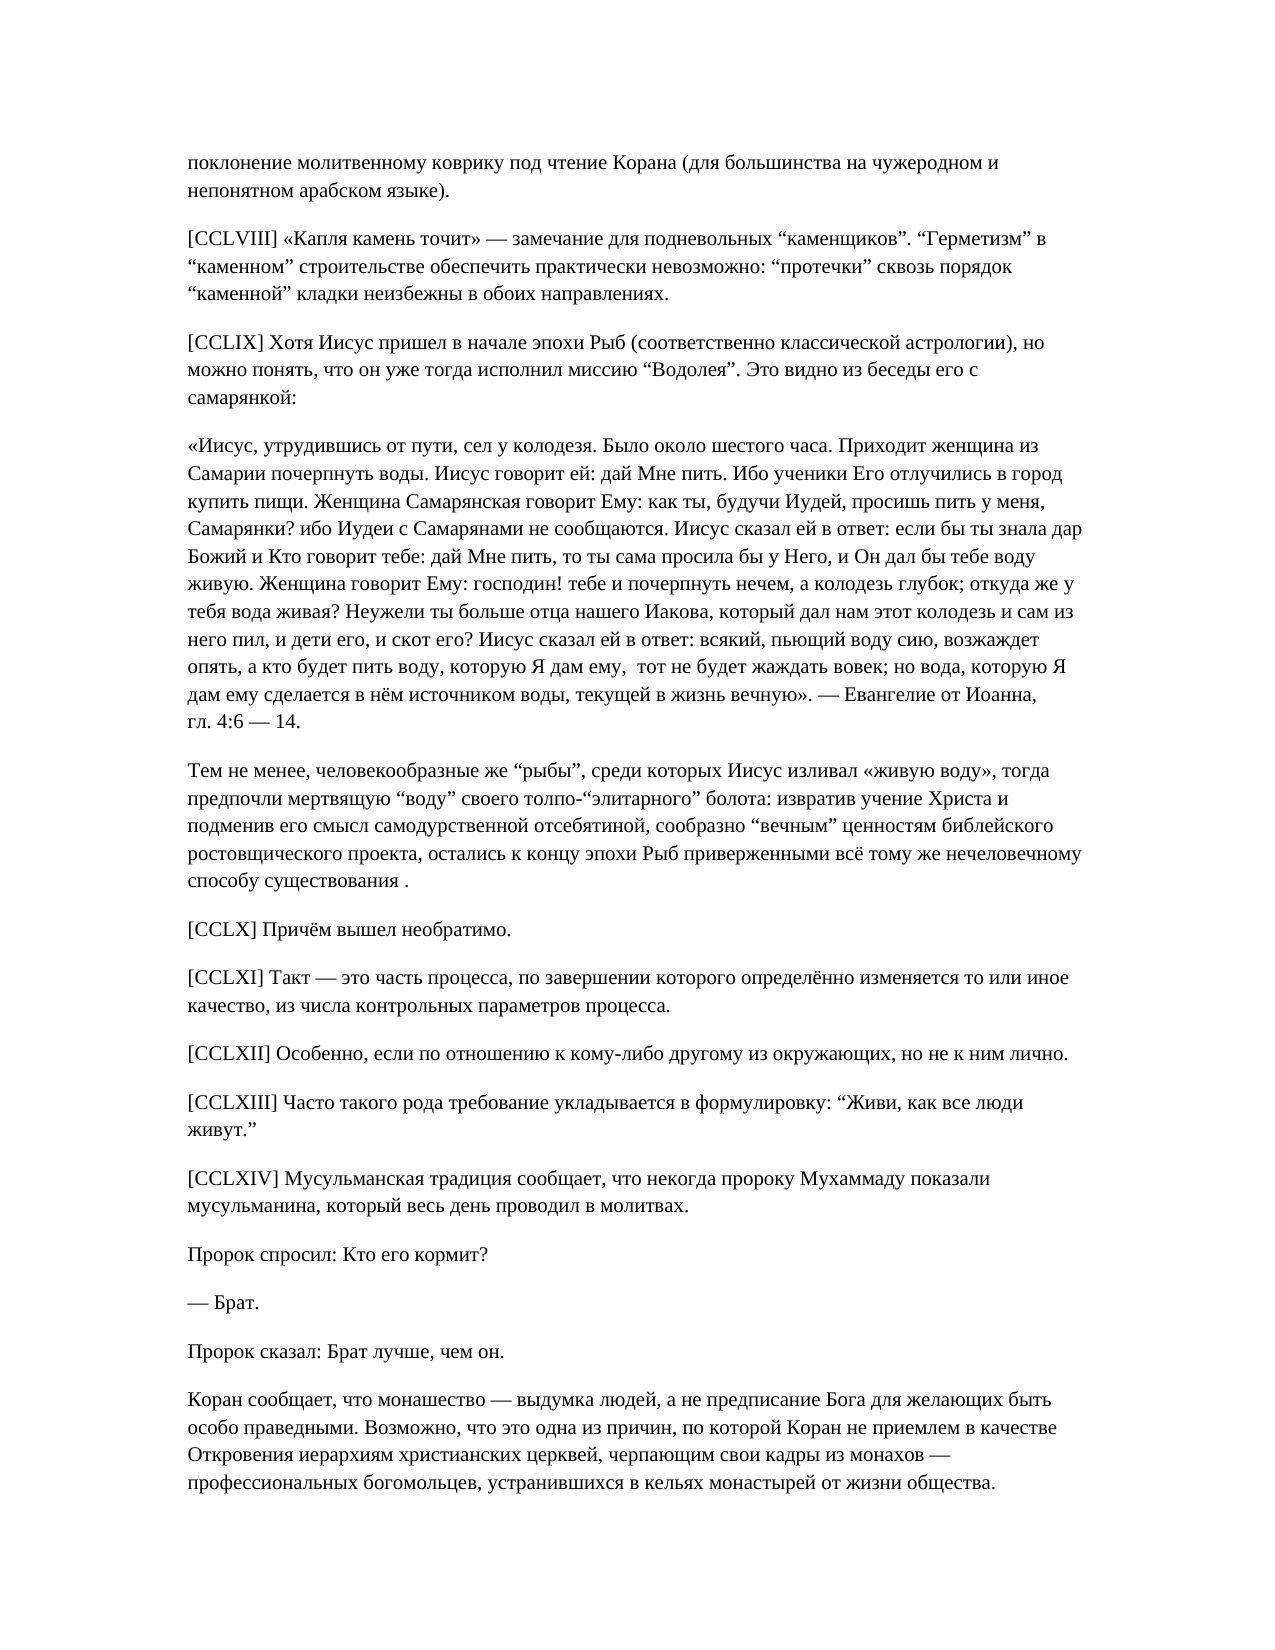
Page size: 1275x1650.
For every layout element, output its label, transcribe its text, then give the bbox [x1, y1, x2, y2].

text [CCLX] Причём вышел необратимо. [187, 917, 1087, 941]
text [CCLIX] Хотя Иисус пришел в начале эпохи Рыб (соответственно классической астрологии), но можно понять, что он уже тогда исполнил миссию “Водолея”. Это видно из беседы его с самарянкой: [187, 330, 1087, 409]
text Пророк сказал: Брат лучше, чем он. [187, 1338, 1087, 1363]
text [CCLXIV] Мусульманская традиция сообщает, что некогда пророку Мухаммаду показали мусульманина, который весь день проводил в молитвах. [187, 1166, 1087, 1217]
text «Иисус, утрудившись от пути, сел у колодезя. Было около шестого часа. Приходит женщина из Самарии почерпнуть воды. Иисус говорит ей: дай Мне пить. Ибо ученики Его отлучились в город купить пищи. Женщина Самарянская говорит Ему: как ты, будучи Иудей, просишь пить у меня, Самарянки? ибо Иудеи с Самарянами не сообщаются. Иисус сказал ей в ответ: если бы ты знала дар Божий и Кто говорит тебе: дай Мне пить, то ты сама просила бы у Него, и Он дал бы тебе воду живую. Женщина говорит Ему: господин! тебе и почерпнуть нечем, а колодезь глубок; откуда же у тебя вода живая? Неужели ты больше отца нашего Иакова, который дал нам этот колодезь и сам из него пил, и дети его, и скот его? Иисус сказал ей в ответ: всякий, пьющий воду сию, возжаждет опять, а кто будет пить воду, которую Я дам ему, тот не будет жаждать вовек; но вода, которую Я дам ему сделается в нём источником воды, текущей в жизнь вечную». — Евангелие от Иоанна, гл. 4:6 — 14. [187, 433, 1087, 733]
text Тем не менее, человекообразные же “рыбы”, среди которых Иисус изливал «живую воду», тогда предпочли мертвящую “воду” своего толпо-“элитарного” болота: извратив учение Христа и подменив его смысл самодурственной отсебятиной, сообразно “вечным” ценностям библейского ростовщического проекта, остались к концу эпохи Рыб приверженными всё тому же нечеловечному способу существования . [187, 758, 1087, 892]
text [187, 150, 1087, 202]
text [CCLXIII] Часто такого рода требование укладывается в формулировку: “Живи, как все люди живут.” [187, 1089, 1087, 1141]
text Пророк спросил: Кто его кормит? [187, 1242, 1087, 1266]
text [CCLXI] Такт — это часть процесса, по завершении которого определённо изменяется то или иное качество, из числа контрольных параметров процесса. [187, 965, 1087, 1017]
text [CCLXII] Особенно, если по отношению к кому-либо другому из окружающих, но не к ним лично. [187, 1041, 1087, 1065]
text Коран сообщает, что монашество — выдумка людей, а не предписание Бога для желающих быть особо праведными. Возможно, что это одна из причин, по которой Коран не приемлем в качестве Откровения иерархиям христианских церквей, черпающим свои кадры из монахов — профессиональных богомольцев, устранившихся в кельях монастырей от жизни общества. [187, 1387, 1087, 1494]
text [CCLVIII] «Капля камень точит» — замечание для подневольных “каменщиков”. “Герметизм” в “каменном” строительстве обеспечить практически невозможно: “протечки” сквозь порядок “каменной” кладки неизбежны в обоих направлениях. [187, 226, 1087, 305]
text — Брат. [187, 1290, 1087, 1314]
